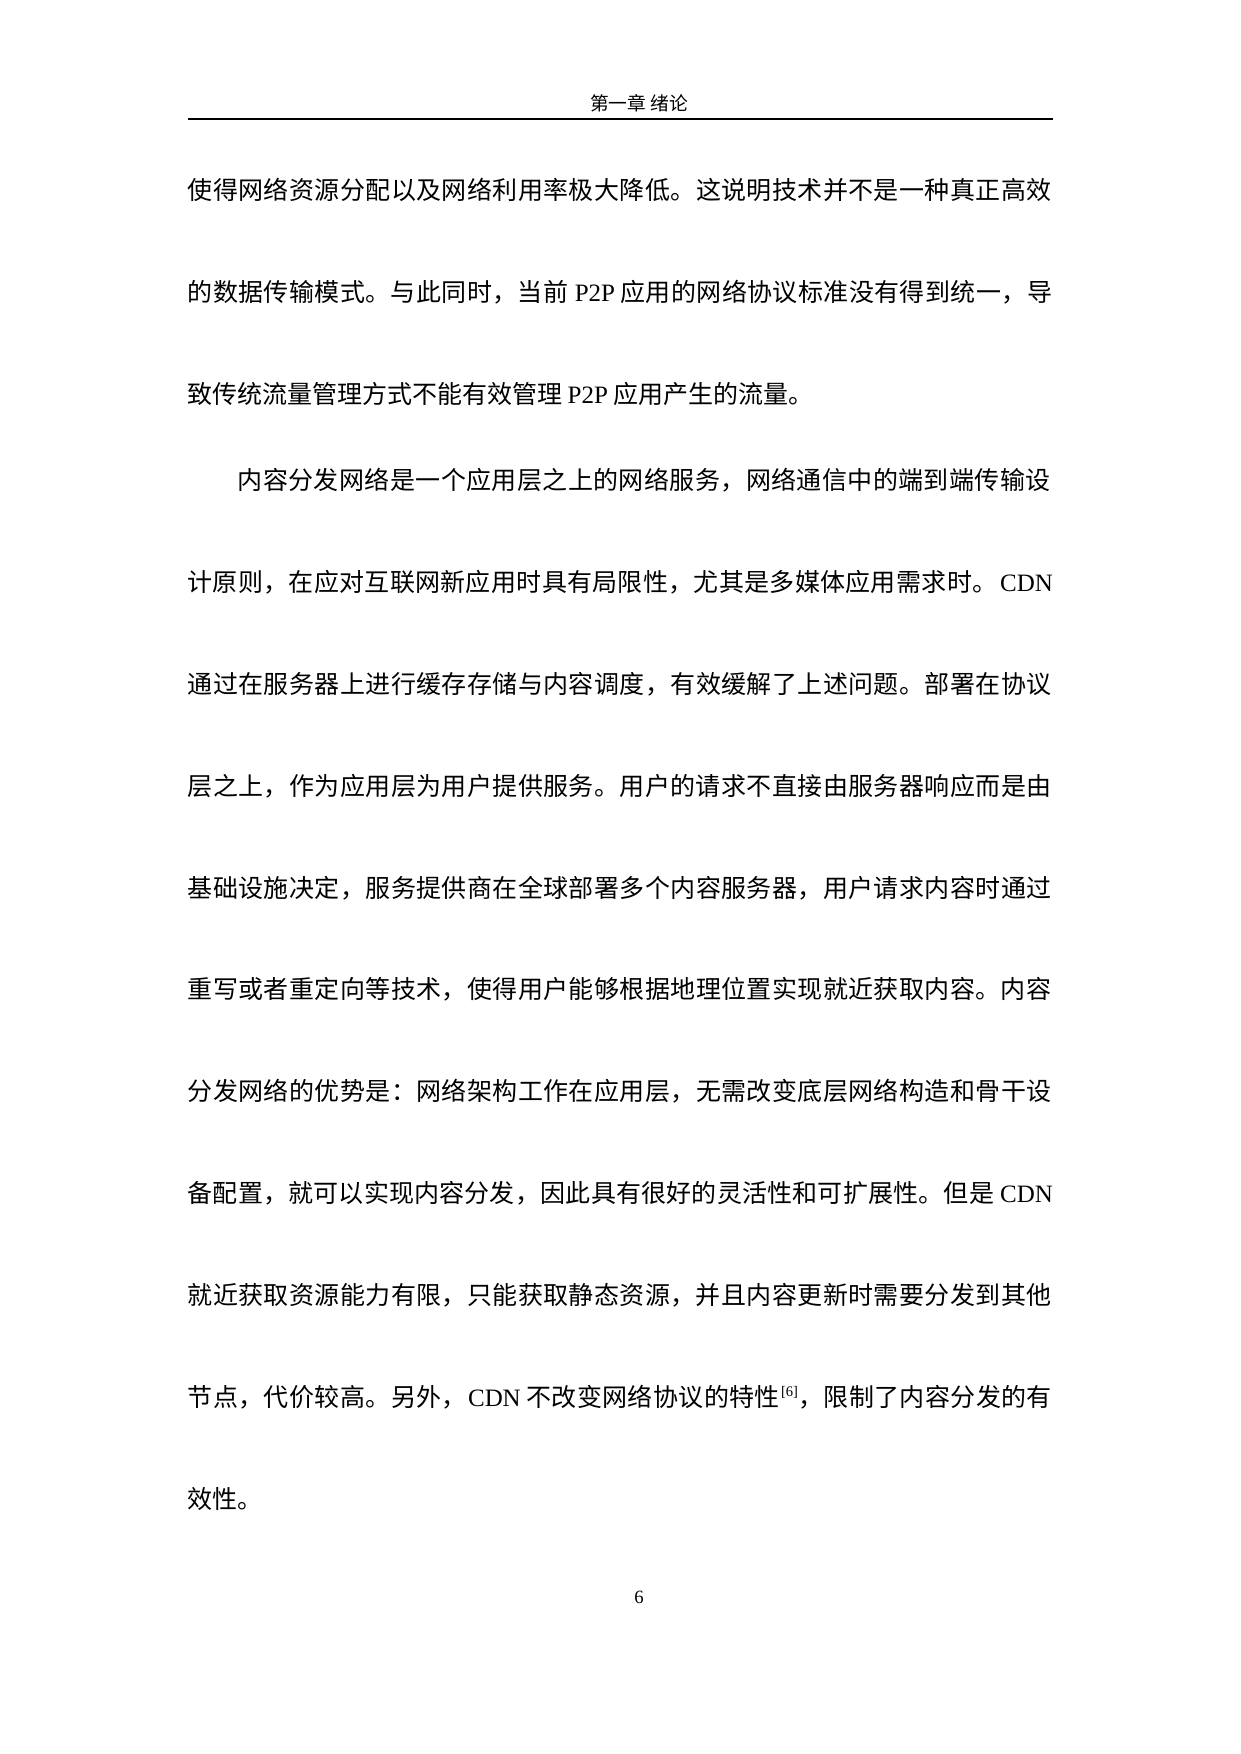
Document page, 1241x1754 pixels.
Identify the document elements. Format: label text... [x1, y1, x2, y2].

text 内容分发网络是一个应用层之上的网络服务，网络通信中的端到端传输设计原则，在应对互联网新应用时具有局限性，尤其是多媒体应用需求时。CDN通过在服务器上进行缓存存储与内容调度，有效缓解了上述问题。部署在协议层之上，作为应用层为用户提供服务。用户的请求不直接由服务器响应而是由基础设施决定，服务提供商在全球部署多个内容服务器，用户请求内容时通过重写或者重定向等技术，使得用户能够根据地理位置实现就近获取内容。内容分发网络的优势是：网络架构工作在应用层，无需改变底层网络构造和骨干设备配置，就可以实现内容分发，因此具有很好的灵活性和可扩展性。但是CDN就近获取资源能力有限，只能获取静态资源，并且内容更新时需要分发到其他节点，代价较高。另外，CDN不改变网络协议的特性[6]，限制了内容分发的有效性。 [187, 445, 1053, 1531]
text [187, 155, 1053, 427]
